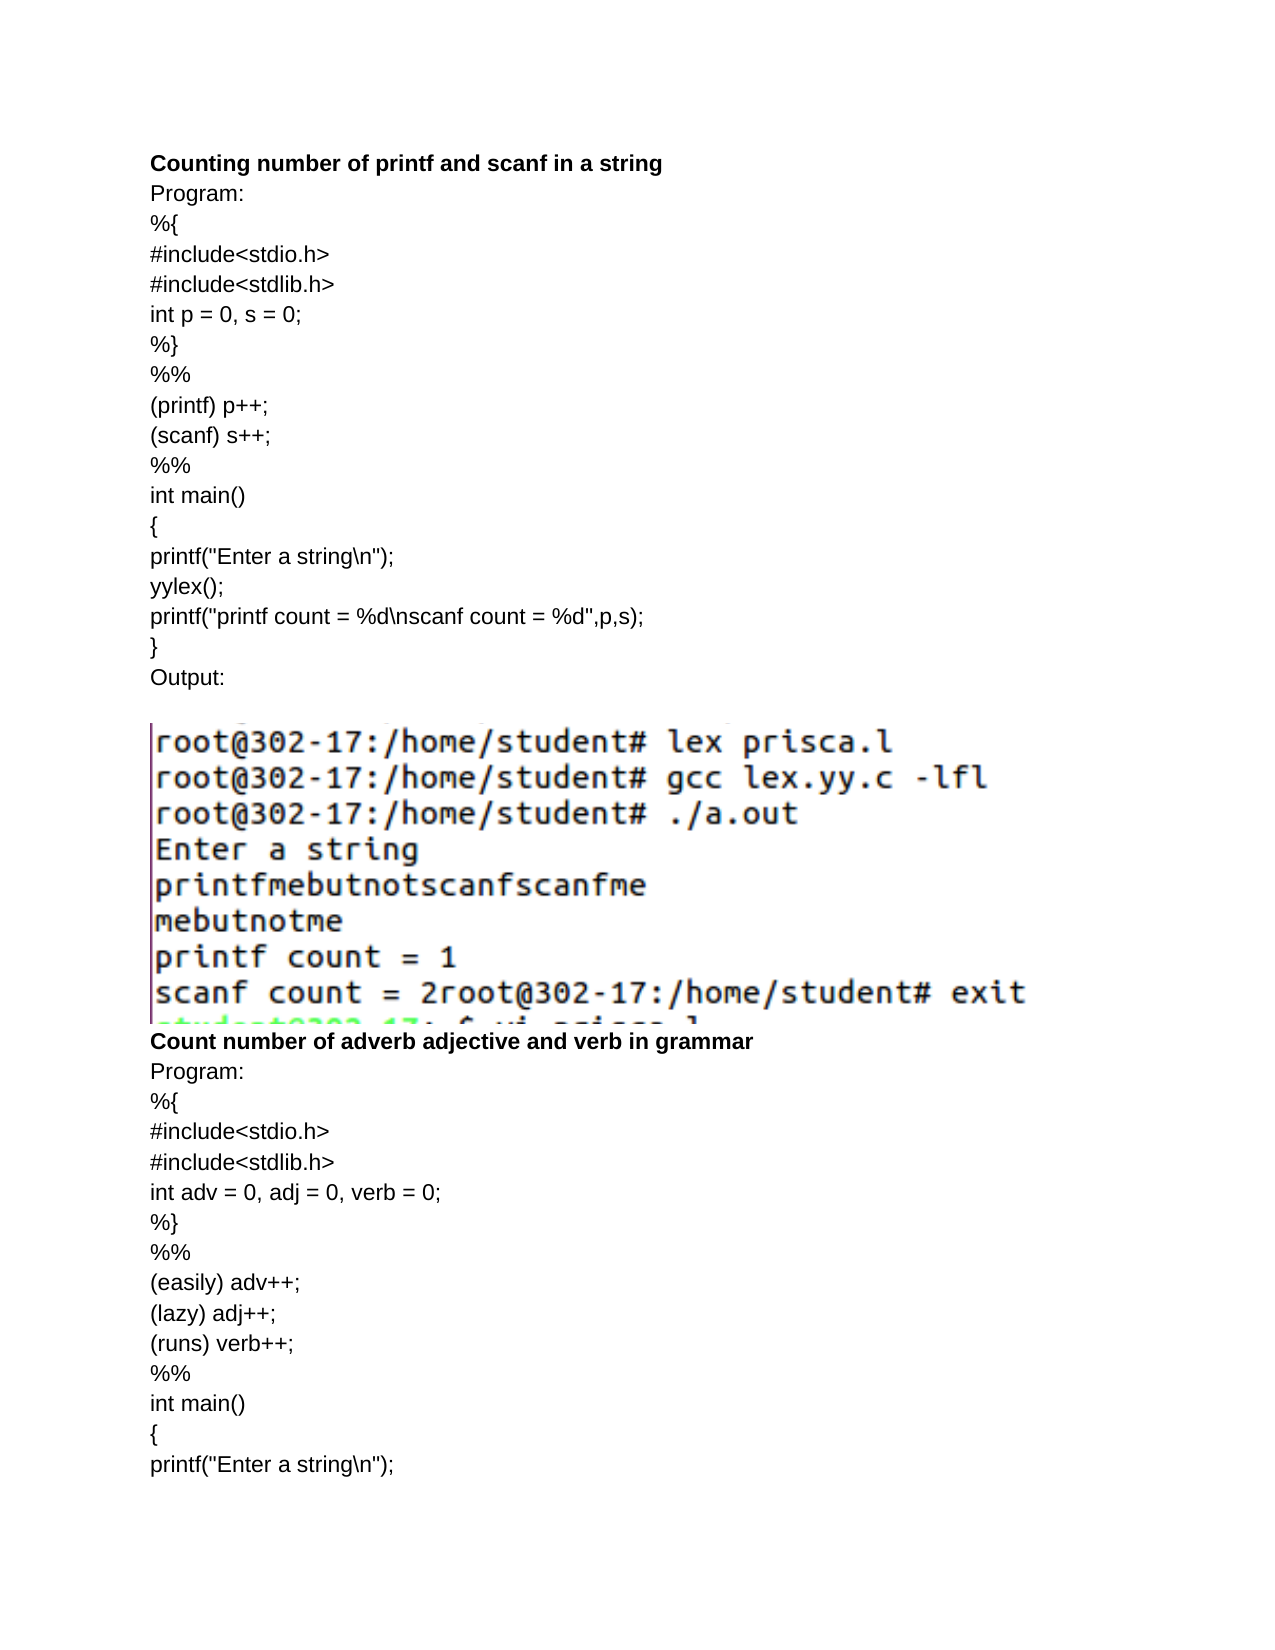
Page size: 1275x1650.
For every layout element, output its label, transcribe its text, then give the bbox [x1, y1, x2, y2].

text int main() [150, 482, 1125, 509]
text %% [150, 1239, 1125, 1265]
text (scanf) s++; [150, 422, 1125, 448]
text %} [150, 1209, 1125, 1235]
picture [150, 723, 1059, 1024]
text %{ [150, 1088, 1125, 1114]
text #include<stdio.h> [150, 1118, 1125, 1144]
text #include<stdlib.h> [150, 1148, 1125, 1175]
text %{ [150, 210, 1125, 237]
text printf("Enter a string\n"); [150, 543, 1125, 569]
text int main() [150, 1390, 1125, 1416]
text (runs) verb++; [150, 1330, 1125, 1356]
text (lazy) adj++; [150, 1299, 1125, 1326]
text int adv = 0, adj = 0, verb = 0; [150, 1179, 1125, 1205]
text #include<stdlib.h> [150, 271, 1125, 297]
text int p = 0, s = 0; [150, 301, 1125, 327]
text } [150, 633, 1125, 660]
text %% [150, 452, 1125, 478]
text { [150, 512, 1125, 539]
text (easily) adv++; [150, 1269, 1125, 1296]
text yylex(); [150, 573, 1125, 599]
text #include<stdio.h> [150, 241, 1125, 267]
text %} [150, 331, 1125, 358]
text %% [150, 1360, 1125, 1386]
text { [150, 1420, 1125, 1447]
text Output: [150, 663, 1125, 690]
text %% [150, 361, 1125, 388]
text printf("Enter a string\n"); [150, 1451, 1125, 1477]
text (printf) p++; [150, 392, 1125, 418]
text Count number of adverb adjective and verb in grammar [150, 1028, 1125, 1054]
text Counting number of printf and scanf in a string [150, 150, 1125, 176]
text Program: [150, 180, 1125, 207]
text Program: [150, 1058, 1125, 1084]
text printf("printf count = %d\nscanf count = %d",p,s); [150, 603, 1125, 629]
